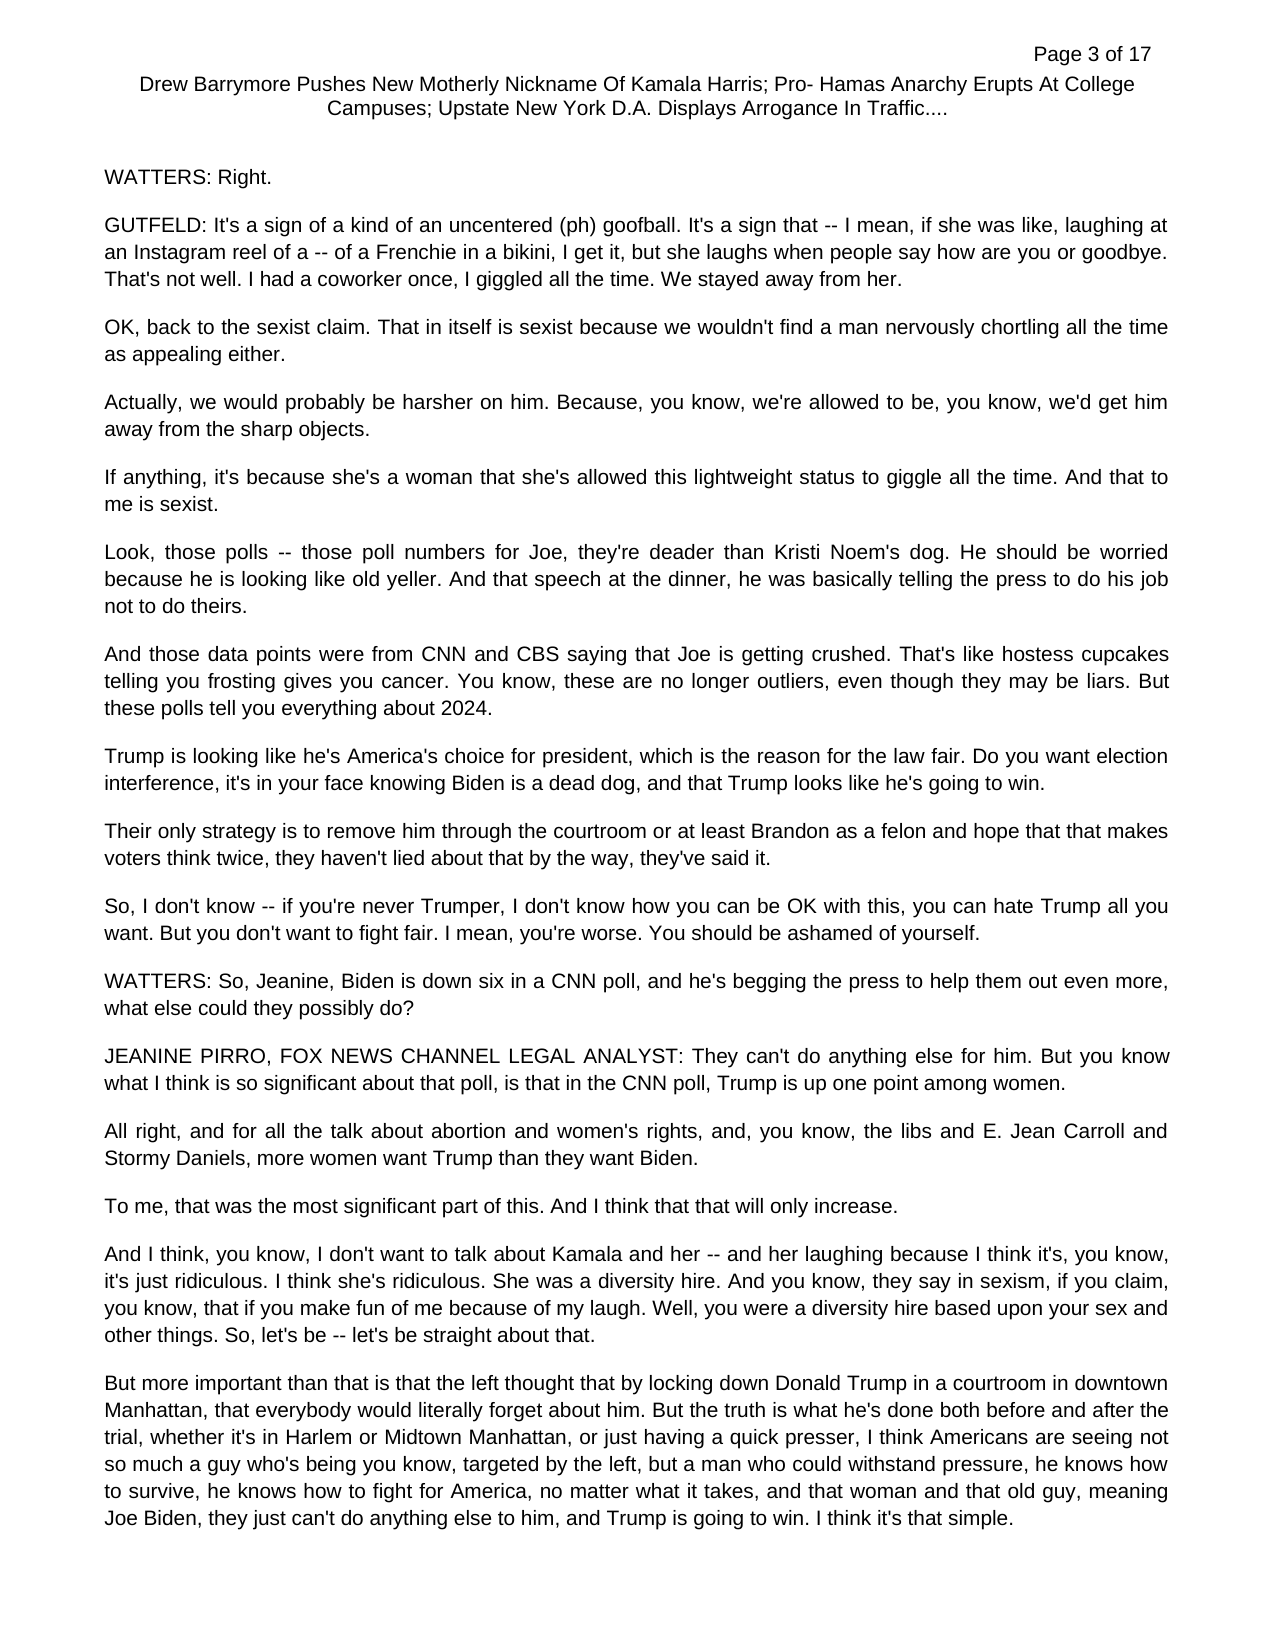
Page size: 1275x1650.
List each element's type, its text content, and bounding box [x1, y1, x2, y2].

text Actually, we would probably be harsher on him. Because, you know, we're allowed to be, you know, we'd get him away from the sharp objects. [104, 386, 1171, 441]
text GUTFELD: It's a sign of a kind of an uncentered (ph) goofball. It's a sign that -- I mean, if she was like, laughing at an Instagram reel of a -- of a Frenchie in a bikini, I get it, but she laughs when people say how are you or goodbye. That's not well. I had a coworker once, I giggled all the time. We stayed away from her. [104, 209, 1171, 291]
text So, I don't know -- if you're never Trumper, I don't know how you can be OK with this, you can hate Trump all you want. But you don't want to fight fair. I mean, you're worse. You should be ashamed of yourself. [104, 891, 1171, 945]
text Their only strategy is to remove him through the courtroom or at least Brandon as a felon and hope that that makes voters think twice, they haven't lied about that by the way, they've said it. [104, 816, 1171, 870]
text Look, those polls -- those poll numbers for Joe, they're deader than Kristi Noem's dog. He should be worried because he is looking like old yeller. And that speech at the dinner, he was basically telling the press to do his job not to do theirs. [104, 536, 1171, 618]
text OK, back to the sexist claim. That in itself is sexist because we wouldn't find a man nervously chortling all the time as appealing either. [104, 311, 1171, 366]
text If anything, it's because she's a woman that she's allowed this lightweight status to giggle all the time. And that to me is sexist. [104, 461, 1171, 516]
text And I think, you know, I don't want to talk about Kamala and her -- and her laughing because I think it's, you know, it's just ridiculous. I think she's ridiculous. She was a diversity hire. And you know, they say in sexism, if you claim, you know, that if you make fun of me because of my laugh. Well, you were a diversity hire based upon your sex and other things. So, let's be -- let's be straight about that. [104, 1238, 1171, 1347]
text And those data points were from CNN and CBS saying that Joe is getting crushed. That's like hostess cupcakes telling you frosting gives you cancer. You know, these are no longer outliers, even though they may be liars. But these polls tell you everything about 2024. [104, 638, 1171, 720]
text JEANINE PIRRO, FOX NEWS CHANNEL LEGAL ANALYST: They can't do anything else for him. But you know what I think is so significant about that poll, is that in the CNN poll, Trump is up one point among women. [104, 1041, 1171, 1095]
text But more important than that is that the left thought that by locking down Donald Trump in a courtroom in downtown Manhattan, that everybody would literally forget about him. But the truth is what he's done both before and after the trial, whether it's in Harlem or Midtown Manhattan, or just having a quick presser, I think Americans are seeing not so much a guy who's being you know, targeted by the left, but a man who could withstand pressure, he knows how to survive, he knows how to fight for America, no matter what it takes, and that woman and that old guy, meaning Joe Biden, they just can't do anything else to him, and Trump is going to win. I think it's that simple. [104, 1368, 1171, 1530]
text To me, that was the most significant part of this. And I think that that will only increase. [104, 1191, 1171, 1218]
text Trump is looking like he's America's choice for president, which is the reason for the law fair. Do you want election interference, it's in your face knowing Biden is a dead dog, and that Trump looks like he's going to win. [104, 741, 1171, 795]
text WATTERS: Right. [104, 161, 1171, 188]
text All right, and for all the talk about abortion and women's rights, and, you know, the libs and E. Jean Carroll and Stormy Daniels, more women want Trump than they want Biden. [104, 1116, 1171, 1170]
text WATTERS: So, Jeanine, Biden is down six in a CNN poll, and he's begging the press to help them out even more, what else could they possibly do? [104, 966, 1171, 1020]
